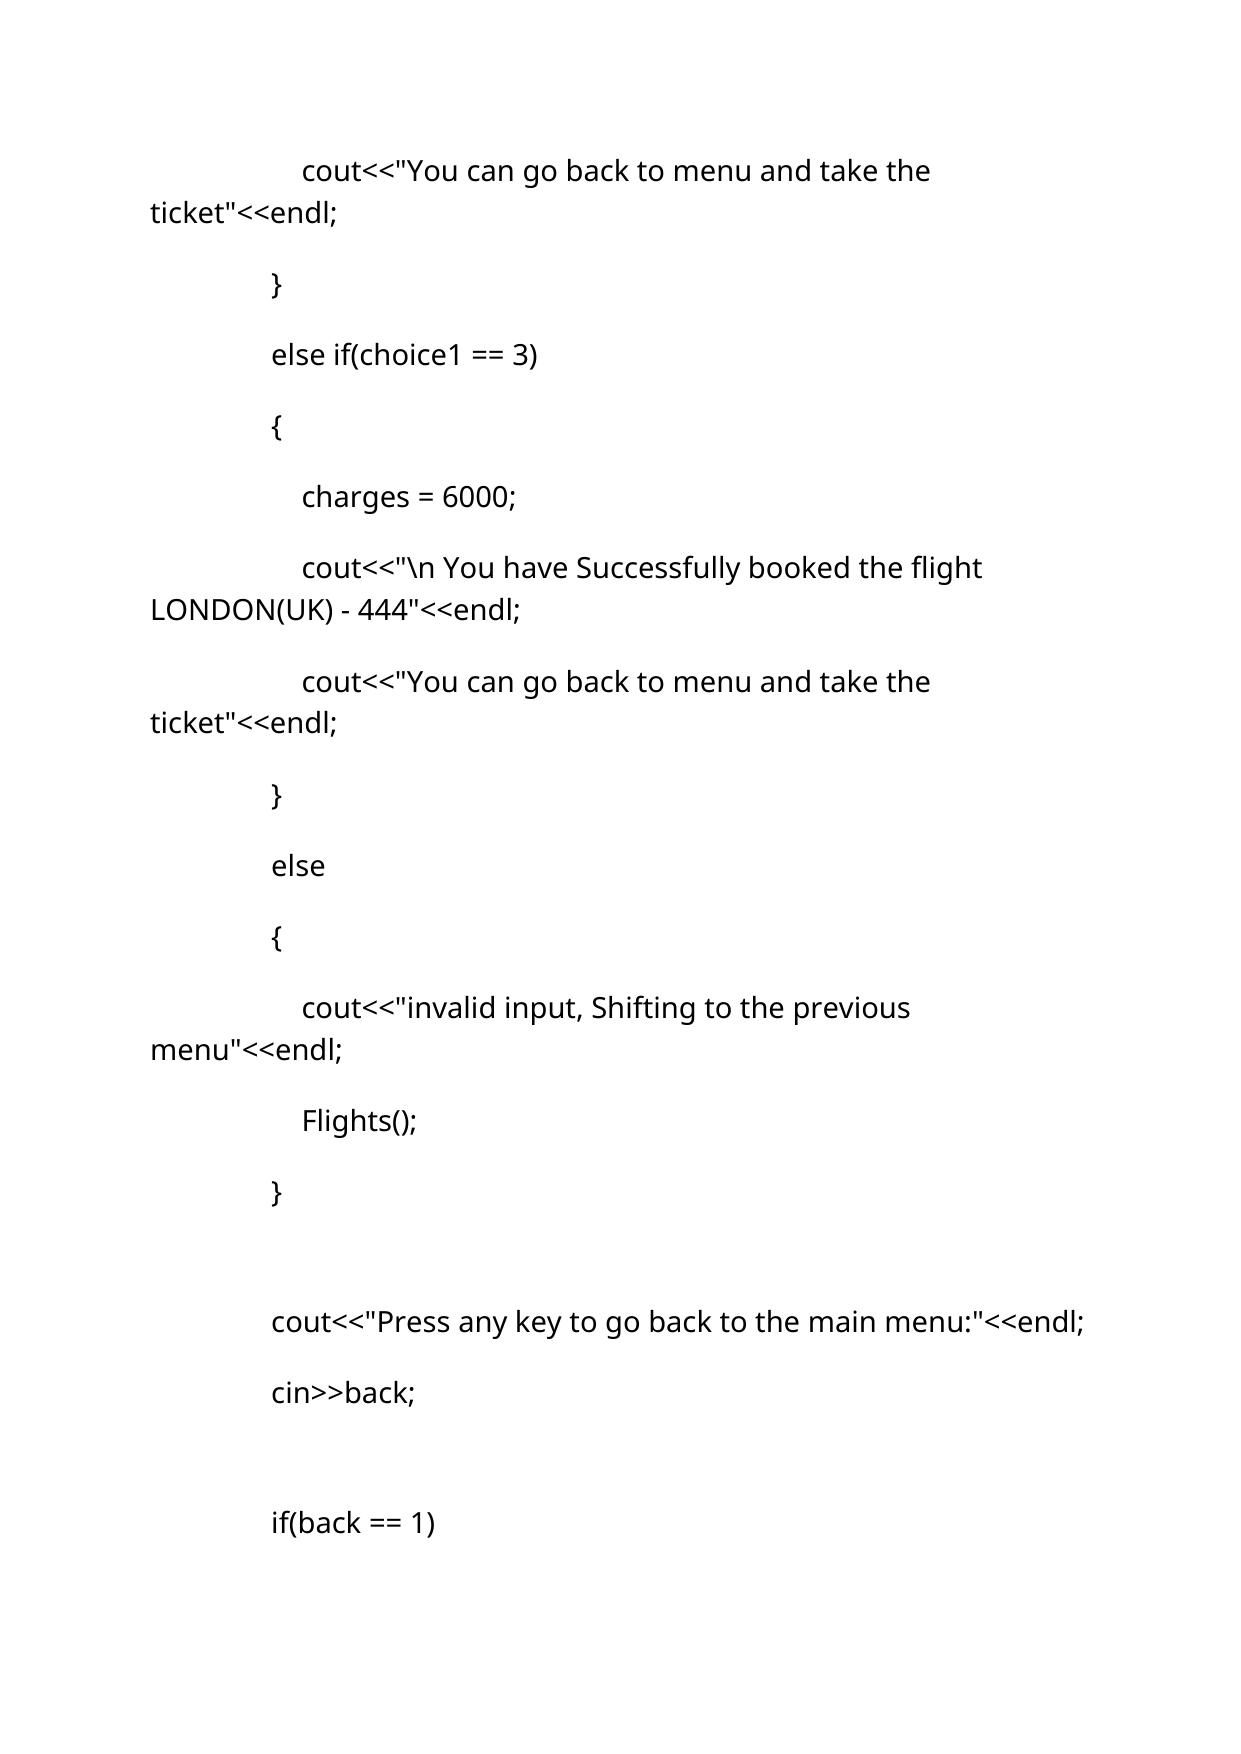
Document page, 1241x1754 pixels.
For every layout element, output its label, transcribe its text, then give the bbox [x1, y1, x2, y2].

text charges = 6000; [150, 477, 1090, 516]
text cout<<"\n You have Successfully booked the flight LONDON(UK) - 444"<<endl; [150, 548, 1090, 629]
text { [150, 916, 1090, 956]
text } [150, 774, 1090, 814]
text { [150, 405, 1090, 445]
text } [150, 263, 1090, 303]
text } [150, 1172, 1090, 1211]
text else [150, 845, 1090, 885]
text else if(choice1 == 3) [150, 334, 1090, 374]
text cout<<"Press any key to go back to the main menu:"<<endl; [150, 1302, 1090, 1341]
text cin>>back; [150, 1373, 1090, 1412]
text if(back == 1) [150, 1503, 1090, 1542]
text cout<<"invalid input, Shifting to the previous menu"<<endl; [150, 987, 1090, 1069]
text cout<<"You can go back to menu and take the ticket"<<endl; [150, 150, 1090, 232]
text Flights(); [150, 1101, 1090, 1140]
text cout<<"You can go back to menu and take the ticket"<<endl; [150, 661, 1090, 742]
